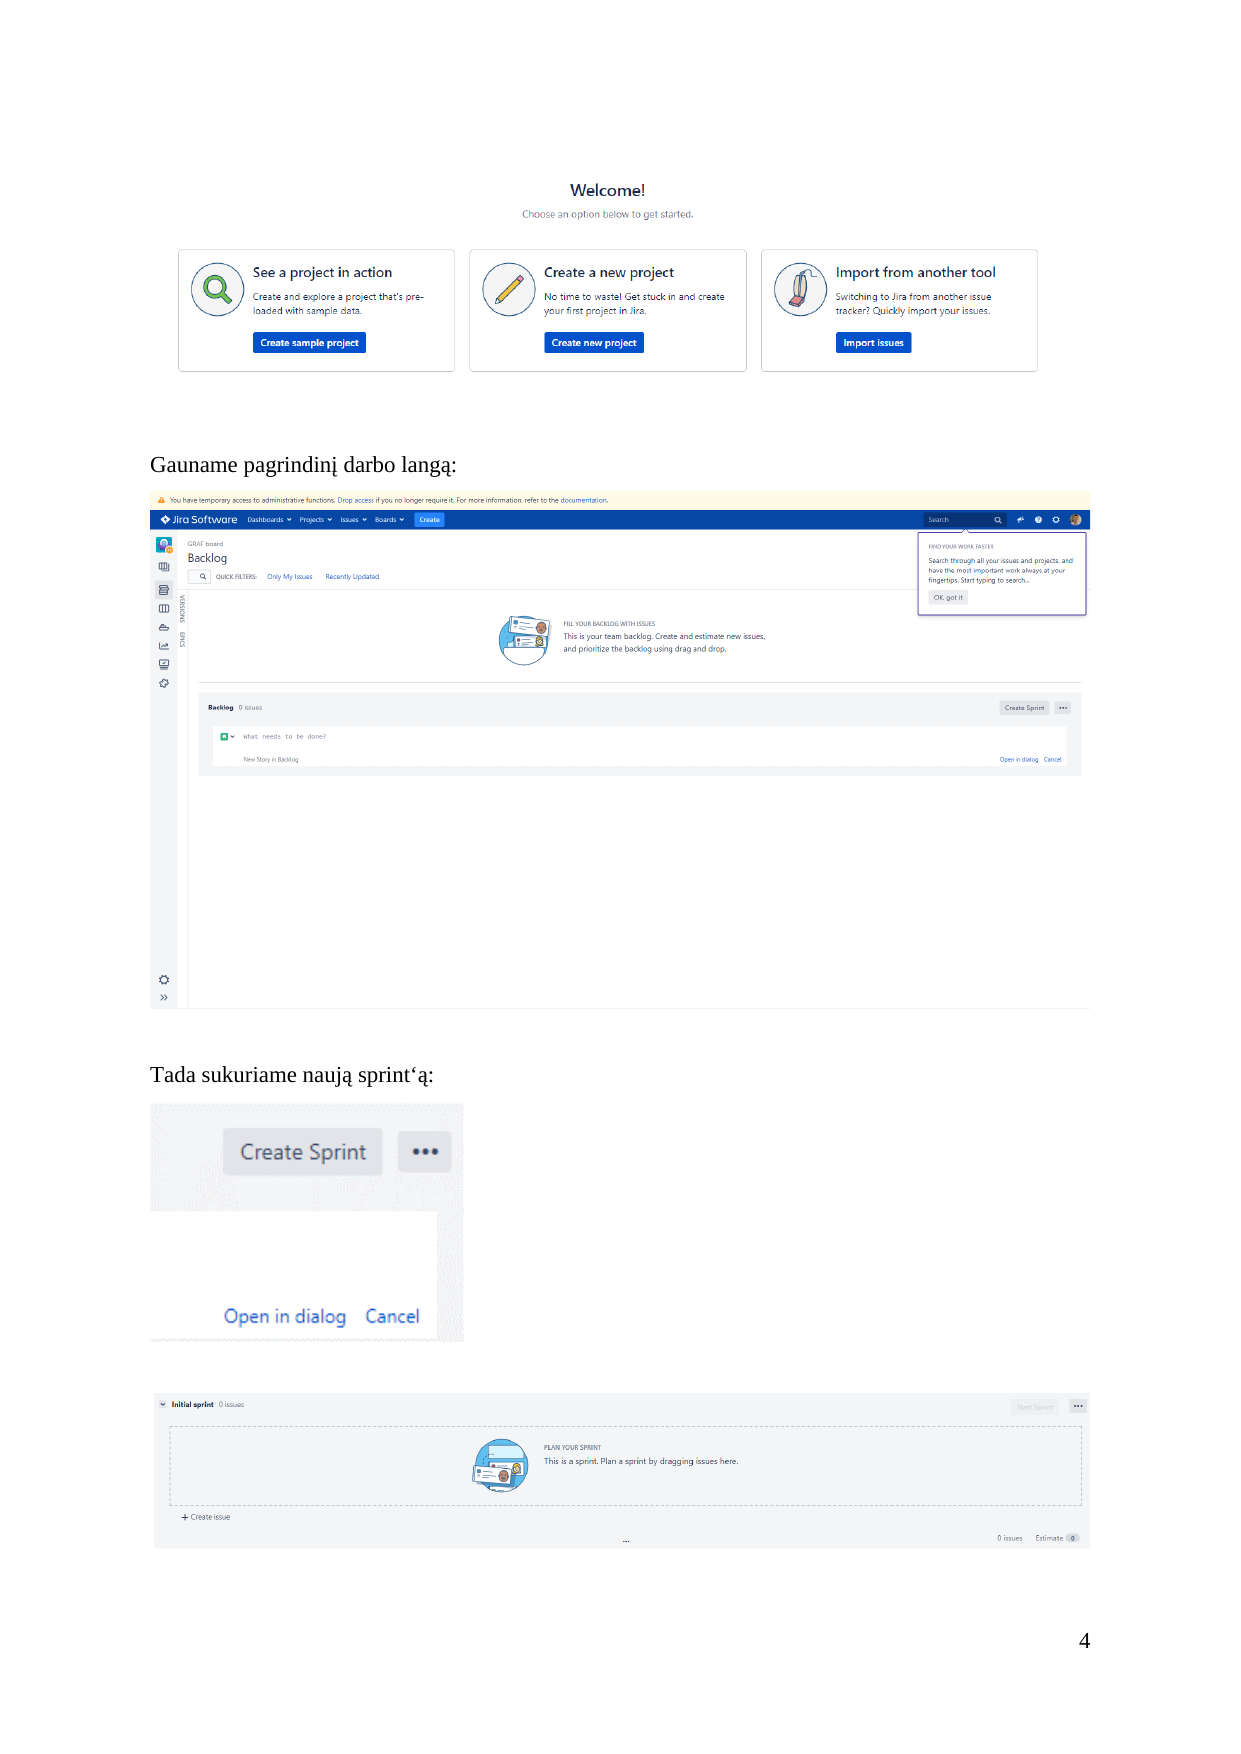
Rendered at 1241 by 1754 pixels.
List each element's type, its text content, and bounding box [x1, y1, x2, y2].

text Tada sukuriame naują sprint‘ą: [150, 1061, 1090, 1088]
picture [150, 1393, 1091, 1554]
text Gauname pagrindinį darbo langą: [150, 452, 1090, 478]
picture [150, 491, 1091, 1009]
picture [150, 1100, 464, 1342]
picture [150, 150, 1091, 439]
